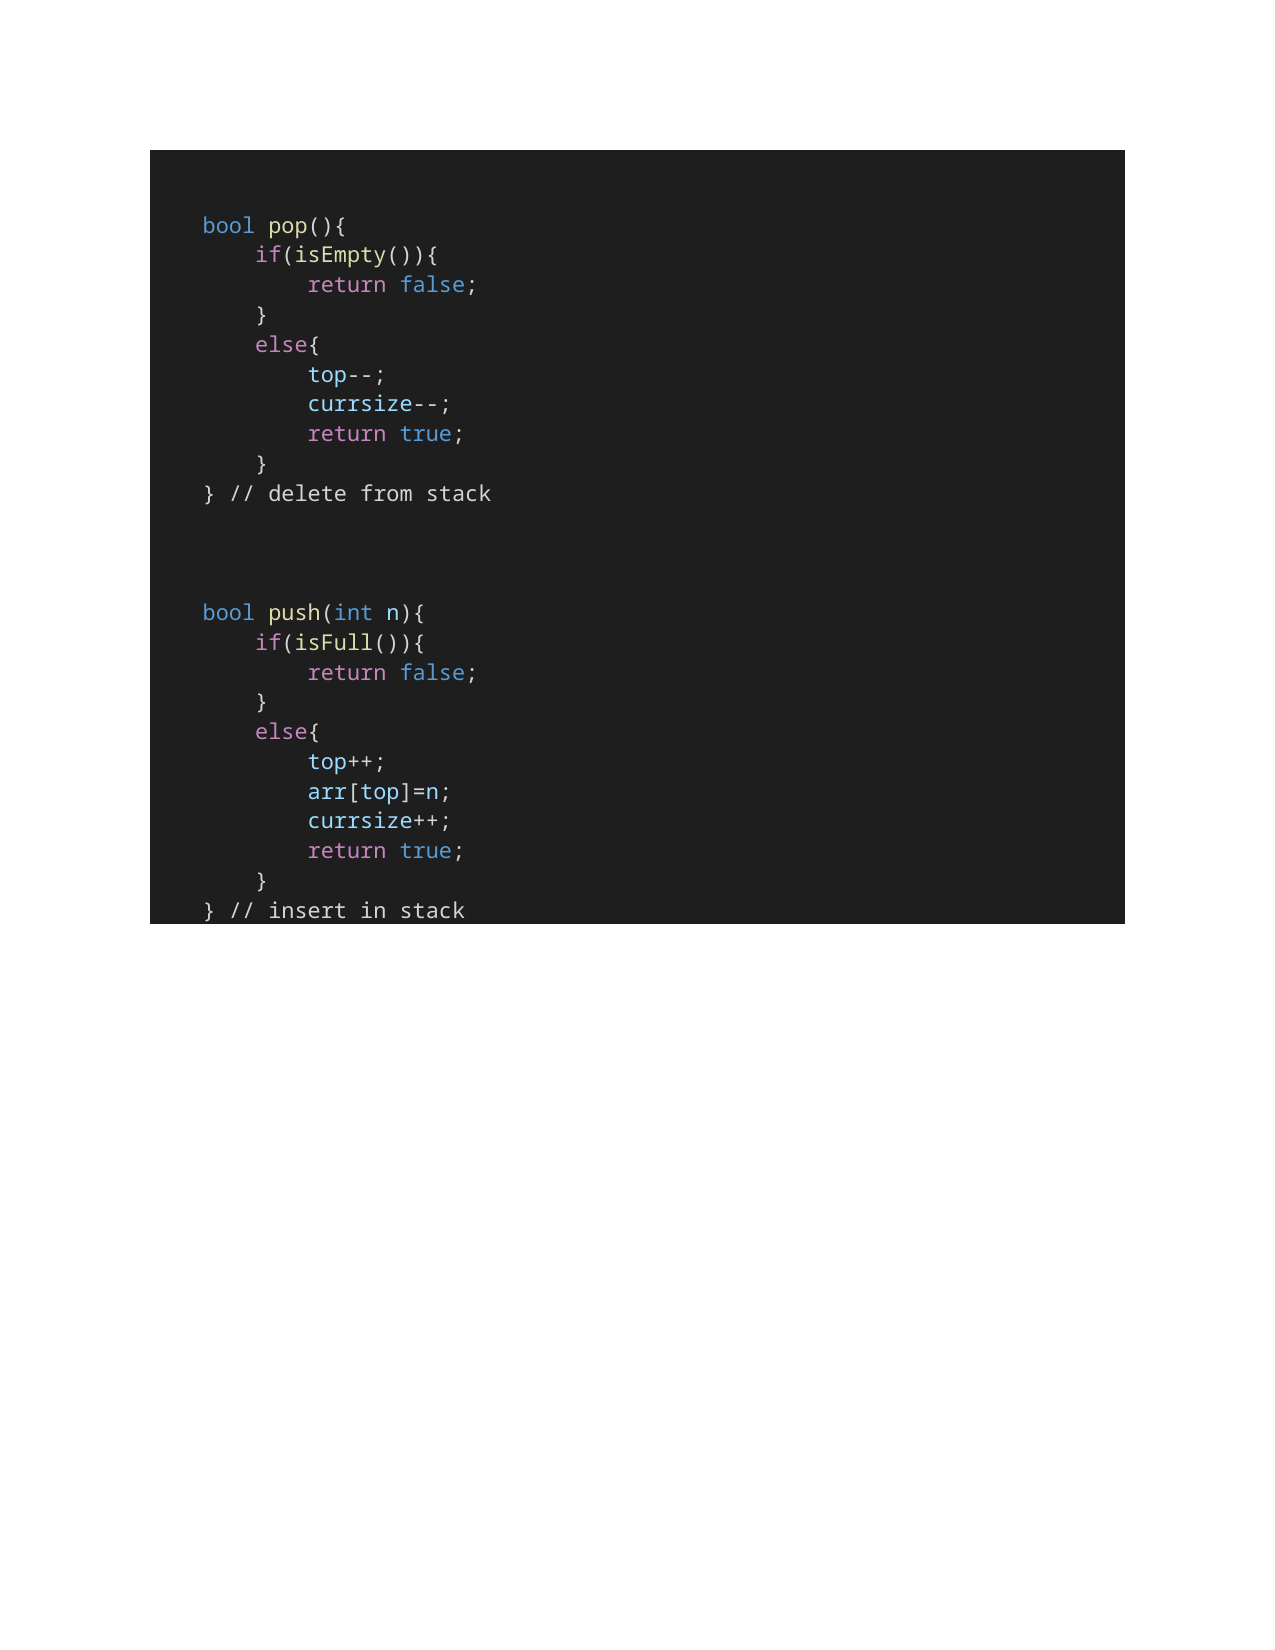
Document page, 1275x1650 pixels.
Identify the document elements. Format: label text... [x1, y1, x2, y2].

text return false; [150, 656, 1125, 686]
text } // delete from stack [150, 478, 1125, 507]
text currsize--; [150, 388, 1125, 418]
text return true; [150, 835, 1125, 865]
text } // insert in stack [150, 895, 1125, 924]
text top++; [150, 746, 1125, 776]
text } [150, 686, 1125, 716]
text else{ [150, 329, 1125, 358]
text else{ [150, 716, 1125, 746]
text top--; [150, 358, 1125, 388]
text currsize++; [150, 805, 1125, 835]
text } [150, 299, 1125, 329]
text bool push(int n){ [150, 597, 1125, 627]
text return true; [150, 418, 1125, 448]
text bool pop(){ [150, 209, 1125, 239]
text } [150, 865, 1125, 895]
text return false; [150, 269, 1125, 299]
text } [150, 448, 1125, 478]
text arr[top]=n; [150, 776, 1125, 805]
text if(isEmpty()){ [150, 239, 1125, 269]
text if(isFull()){ [150, 627, 1125, 656]
